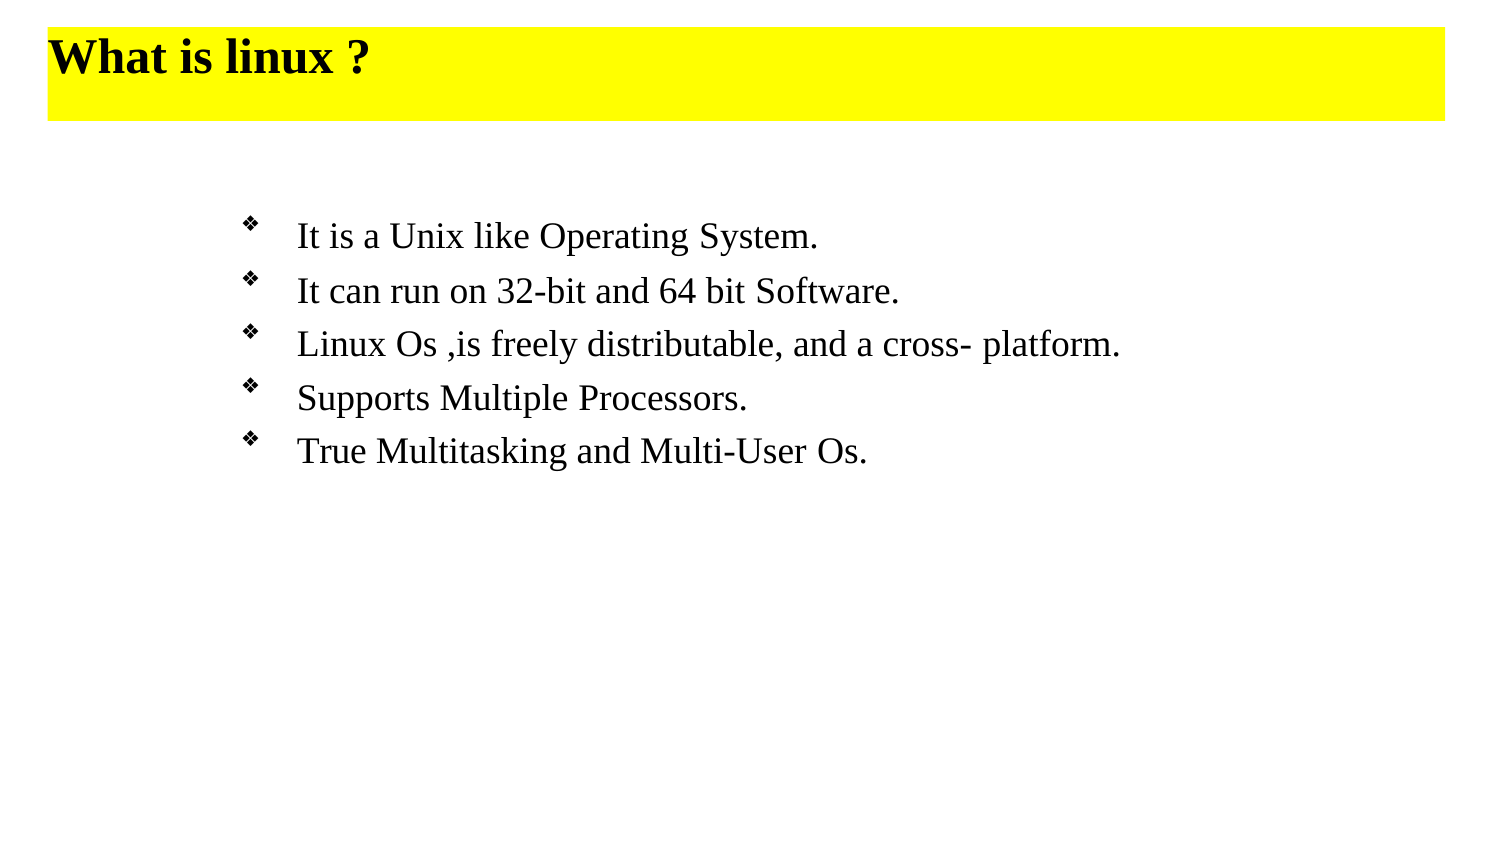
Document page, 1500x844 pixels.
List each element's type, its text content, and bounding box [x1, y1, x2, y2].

list True Multitasking and Multi-User Os. [241, 423, 1479, 474]
list It can run on 32-bit and 64 bit Software. [241, 263, 1479, 314]
list It is a Unix like Operating System. [241, 196, 1479, 261]
list Linux Os ,is freely distributable, and a cross- platform. [241, 316, 1479, 367]
list Supports Multiple Processors. [241, 370, 1479, 421]
